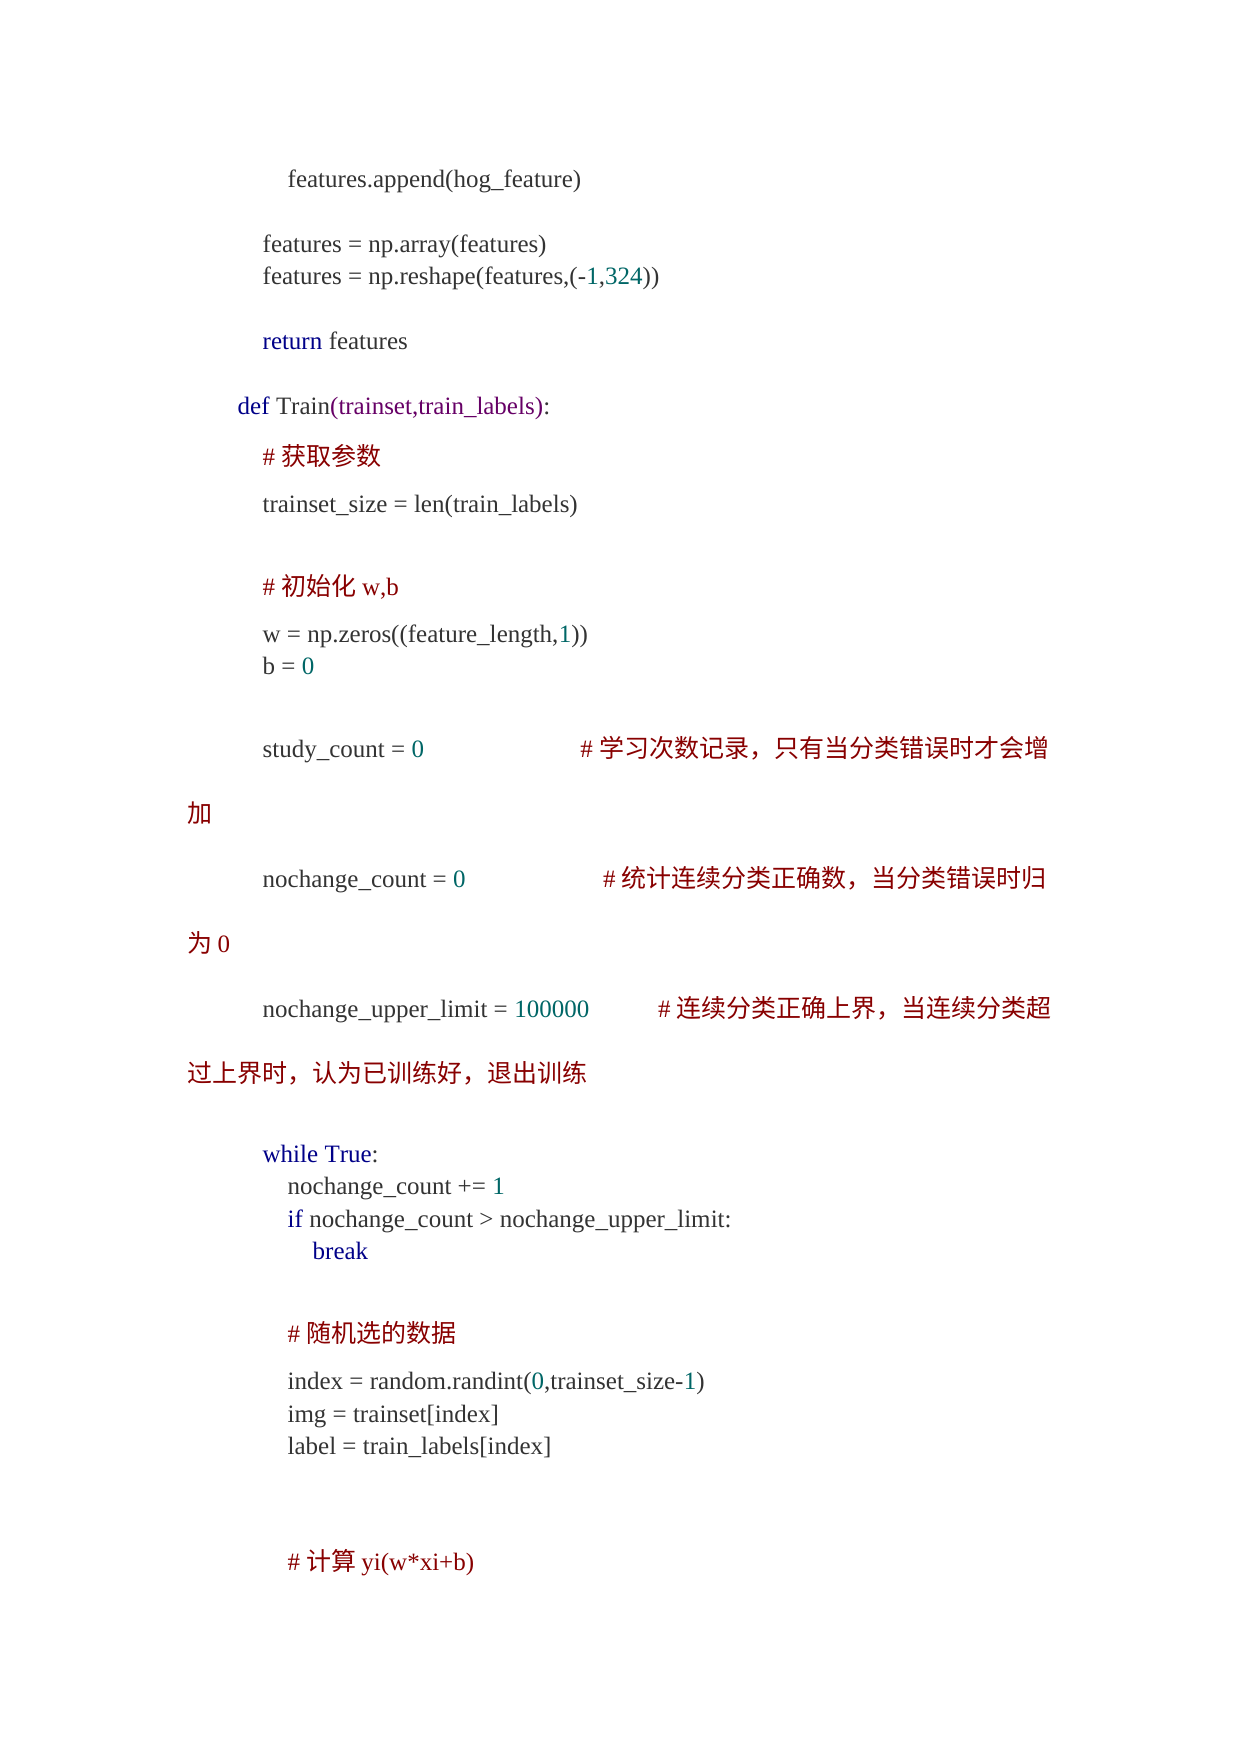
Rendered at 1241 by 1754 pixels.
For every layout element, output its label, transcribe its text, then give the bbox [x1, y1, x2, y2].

text trainset_size = len(train_labels) [187, 487, 1053, 519]
text nochange_count += 1 [187, 1169, 1053, 1202]
text if nochange_count > nochange_upper_limit: [187, 1202, 1053, 1234]
text return features [187, 324, 1053, 357]
text features.append(hog_feature) [187, 162, 1053, 194]
text nochange_count = 0 # 统计连续分类正确数，当分类错误时归为0 [187, 844, 1053, 974]
text img = trainset[index] [187, 1397, 1053, 1429]
text break [187, 1234, 1053, 1267]
text features = np.reshape(features,(-1,324)) [187, 259, 1053, 292]
text # 获取参数 [187, 422, 1053, 487]
text nochange_upper_limit = 100000 # 连续分类正确上界，当连续分类超过上界时，认为已训练好，退出训练 [187, 974, 1053, 1104]
text index = random.randint(0,trainset_size-1) [187, 1364, 1053, 1397]
text label = train_labels[index] [187, 1429, 1053, 1462]
text study_count = 0 # 学习次数记录，只有当分类错误时才会增加 [187, 714, 1053, 844]
text # 初始化 w,b [187, 552, 1053, 617]
text b = 0 [187, 649, 1053, 682]
text features = np.array(features) [187, 227, 1053, 259]
text # 计算yi(w*xi+b) [187, 1527, 1053, 1592]
text # 随机选的数据 [187, 1299, 1053, 1364]
text while True: [187, 1137, 1053, 1169]
text w = np.zeros((feature_length,1)) [187, 617, 1053, 649]
text def Train(trainset,train_labels): [187, 389, 1053, 422]
